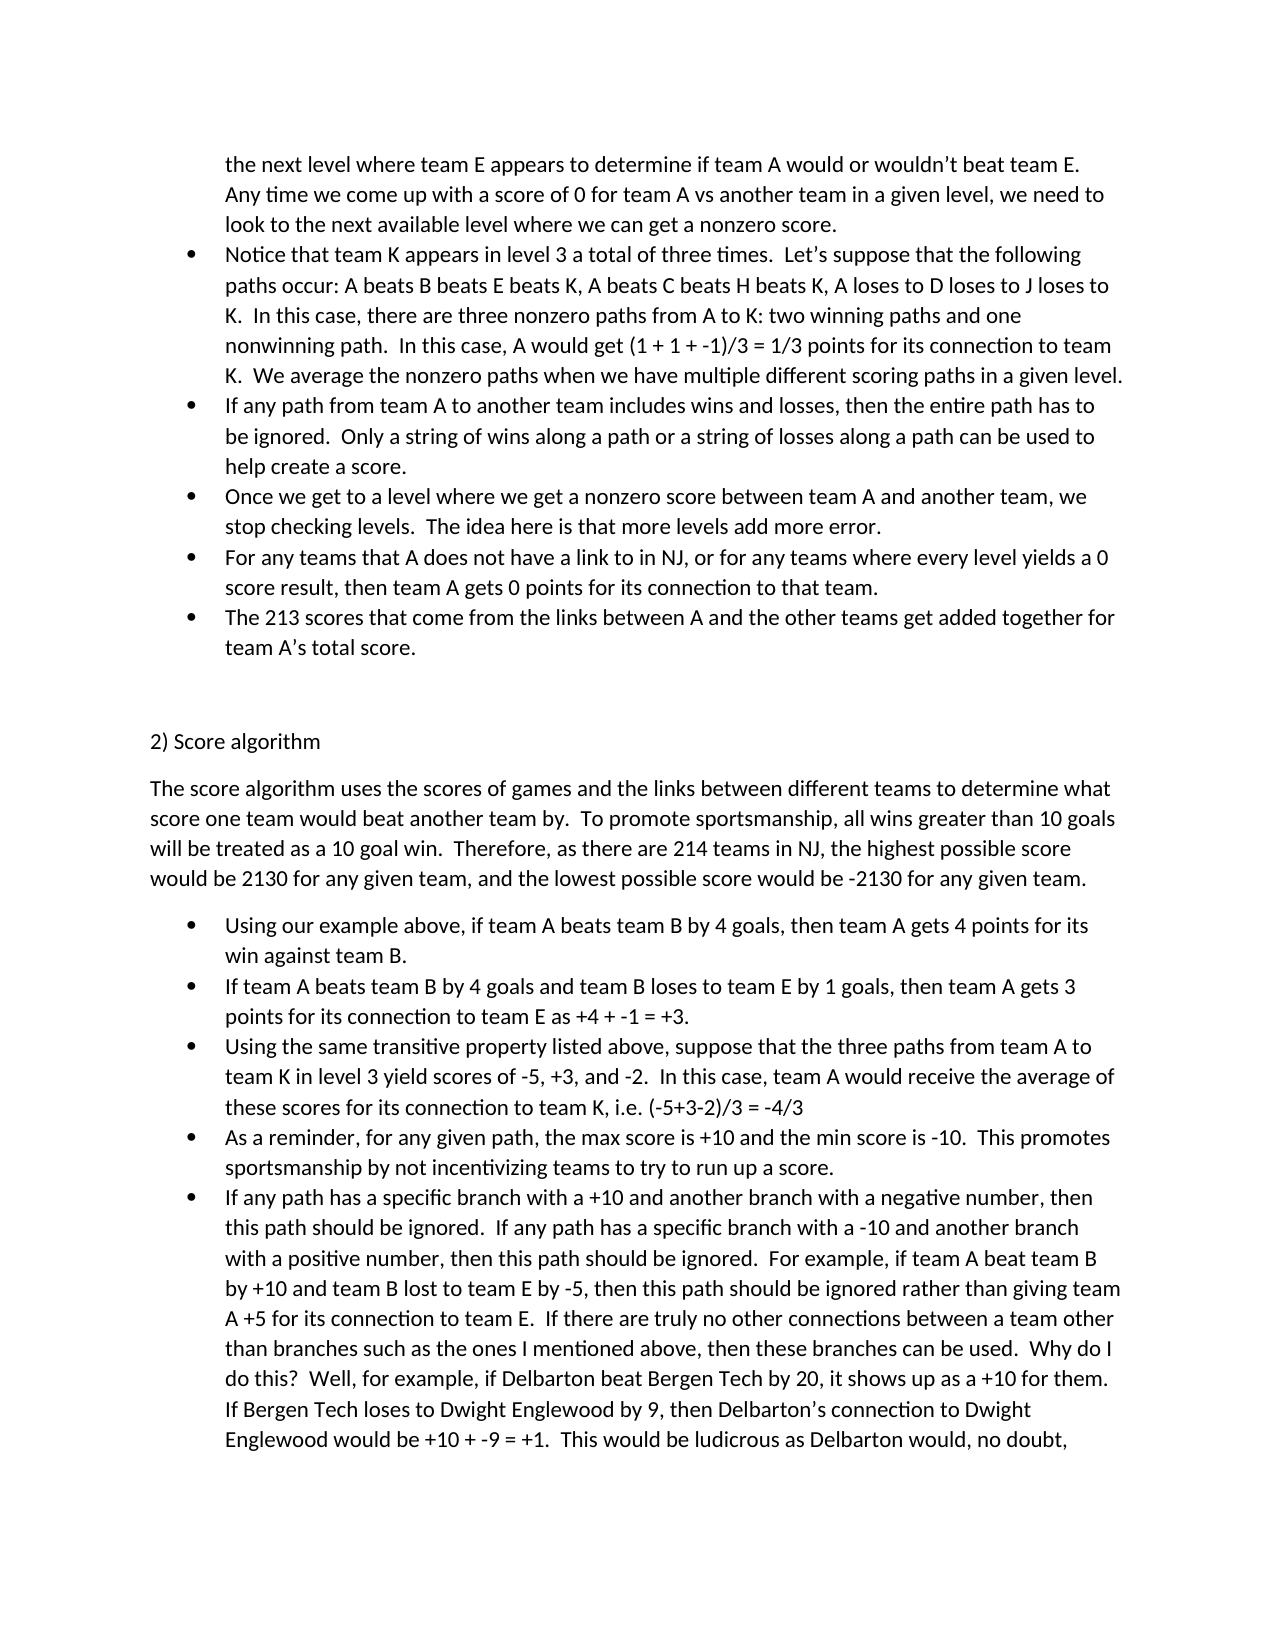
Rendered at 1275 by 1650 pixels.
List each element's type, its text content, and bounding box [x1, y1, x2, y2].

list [187, 1183, 1125, 1453]
list If team A beats team B by 4 goals and team B loses to team E by 1 goals, then team A gets 3 points for its connection to team E as +4 + -1 = +3. [187, 972, 1125, 1030]
list Using the same transitive property listed above, suppose that the three paths from team A to team K in level 3 yield scores of -5, +3, and -2. In this case, team A would receive the average of these scores for its connection to team K, i.e. (-5+3-2)/3 = -4/3 [187, 1032, 1125, 1121]
list If any path from team A to another team includes wins and losses, then the entire path has to be ignored. Only a string of wins along a path or a string of losses along a path can be used to help create a score. [187, 392, 1125, 480]
text 2) Score algorithm [150, 727, 1125, 755]
text The score algorithm uses the scores of games and the links between different teams to determine what score one team would beat another team by. To promote sportsmanship, all wins greater than 10 goals will be treated as a 10 goal win. Therefore, as there are 214 teams in NJ, the highest possible score would be 2130 for any given team, and the lowest possible score would be -2130 for any given team. [150, 774, 1125, 893]
list For any teams that A does not have a link to in NJ, or for any teams where every level yields a 0 score result, then team A gets 0 points for its connection to that team. [187, 543, 1125, 601]
list Once we get to a level where we get a nonzero score between team A and another team, we stop checking levels. The idea here is that more levels add more error. [187, 482, 1125, 541]
list Using our example above, if team A beats team B by 4 goals, then team A gets 4 points for its win against team B. [187, 911, 1125, 970]
list As a reminder, for any given path, the max score is +10 and the min score is -10. This promotes sportsmanship by not incentivizing teams to try to run up a score. [187, 1123, 1125, 1181]
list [187, 150, 1125, 238]
list The 213 scores that come from the links between A and the other teams get added together for team A’s total score. [187, 603, 1125, 661]
list Notice that team K appears in level 3 a total of three times. Let’s suppose that the following paths occur: A beats B beats E beats K, A beats C beats H beats K, A loses to D loses to J loses to K. In this case, there are three nonzero paths from A to K: two winning paths and one nonwinning path. In this case, A would get (1 + 1 + -1)/3 = 1/3 points for its connection to team K. We average the nonzero paths when we have multiple different scoring paths in a given level. [187, 241, 1125, 389]
